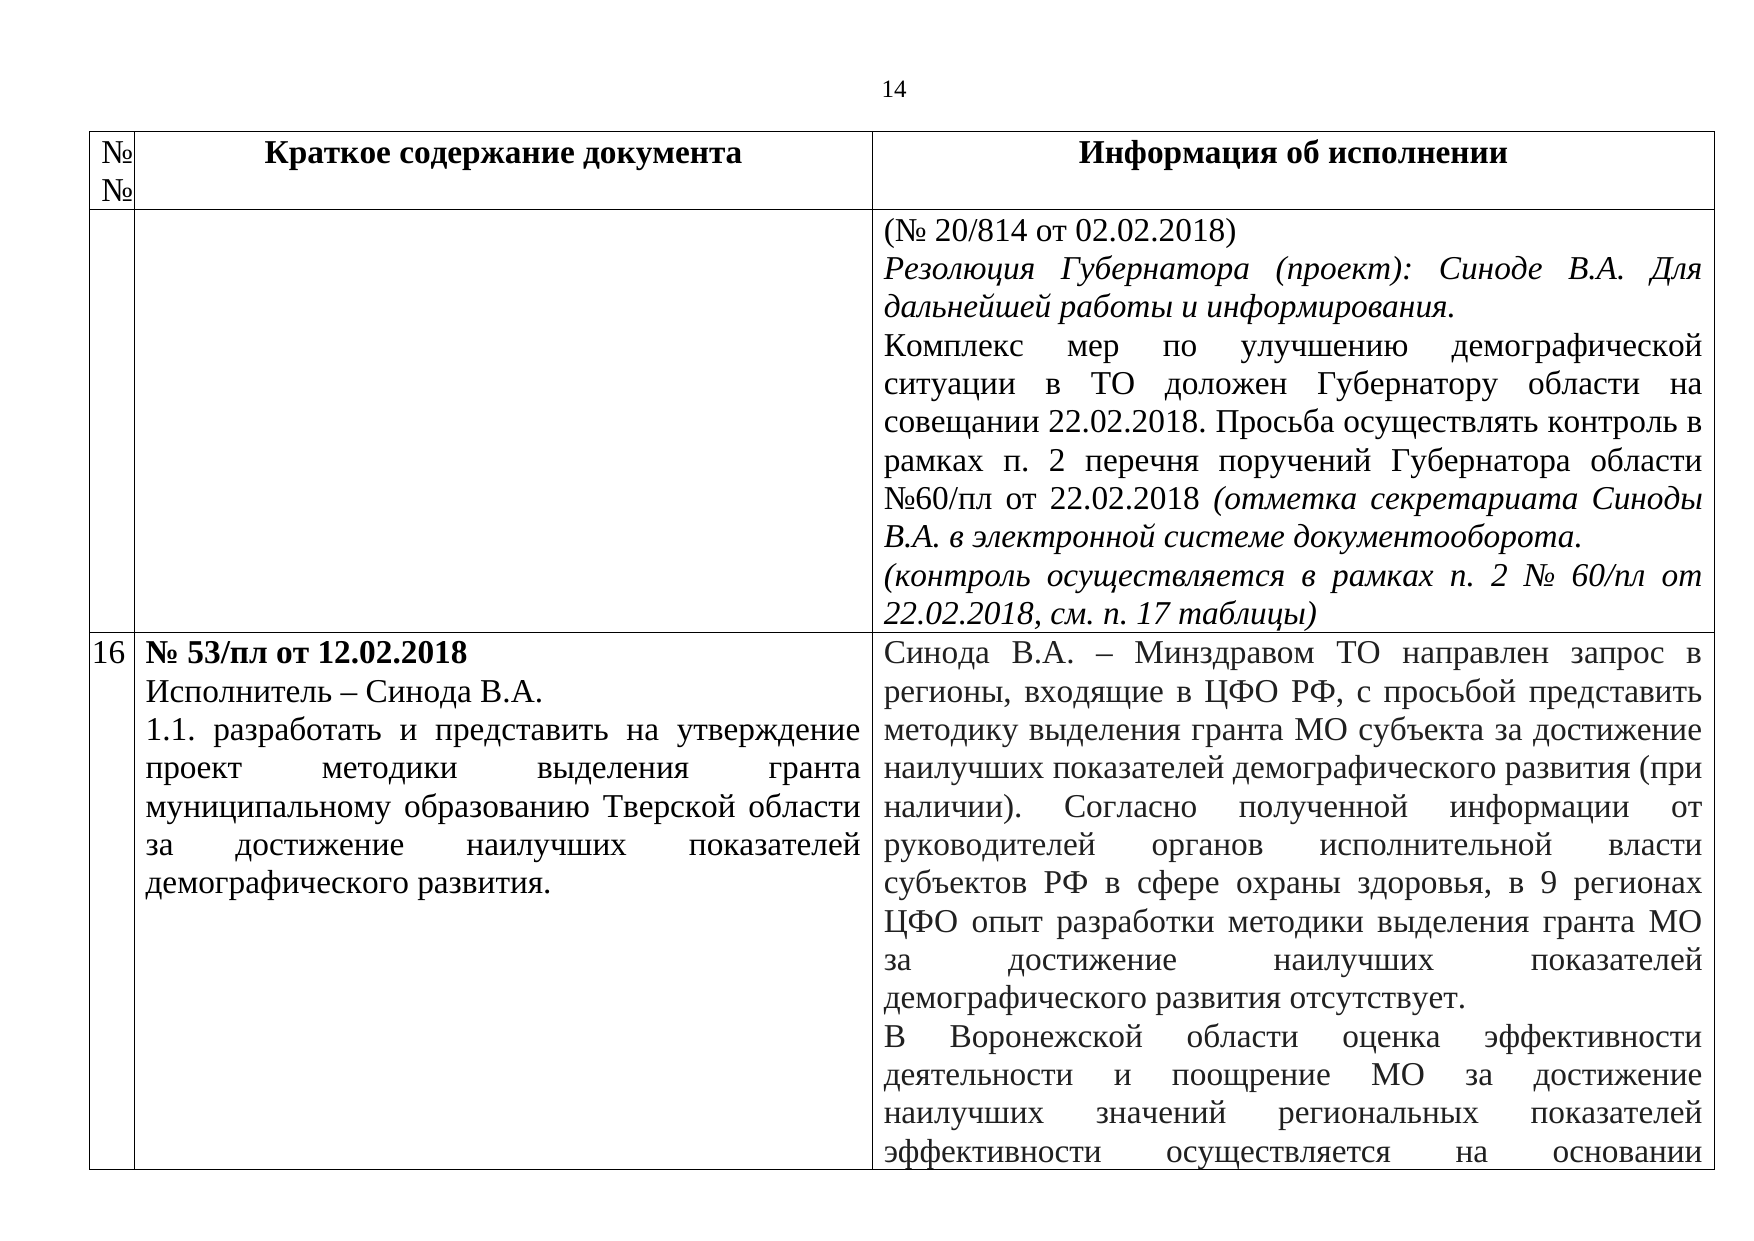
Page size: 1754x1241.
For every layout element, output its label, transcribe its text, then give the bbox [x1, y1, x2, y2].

table_cell [90, 633, 134, 1169]
table_header Краткое содержание документа [135, 132, 872, 209]
table_header № № [90, 132, 134, 209]
table_header Информация об исполнении [873, 132, 1714, 209]
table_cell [135, 633, 872, 1169]
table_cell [873, 633, 1714, 1169]
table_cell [135, 210, 872, 632]
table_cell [873, 210, 1714, 632]
table_cell [90, 210, 134, 632]
